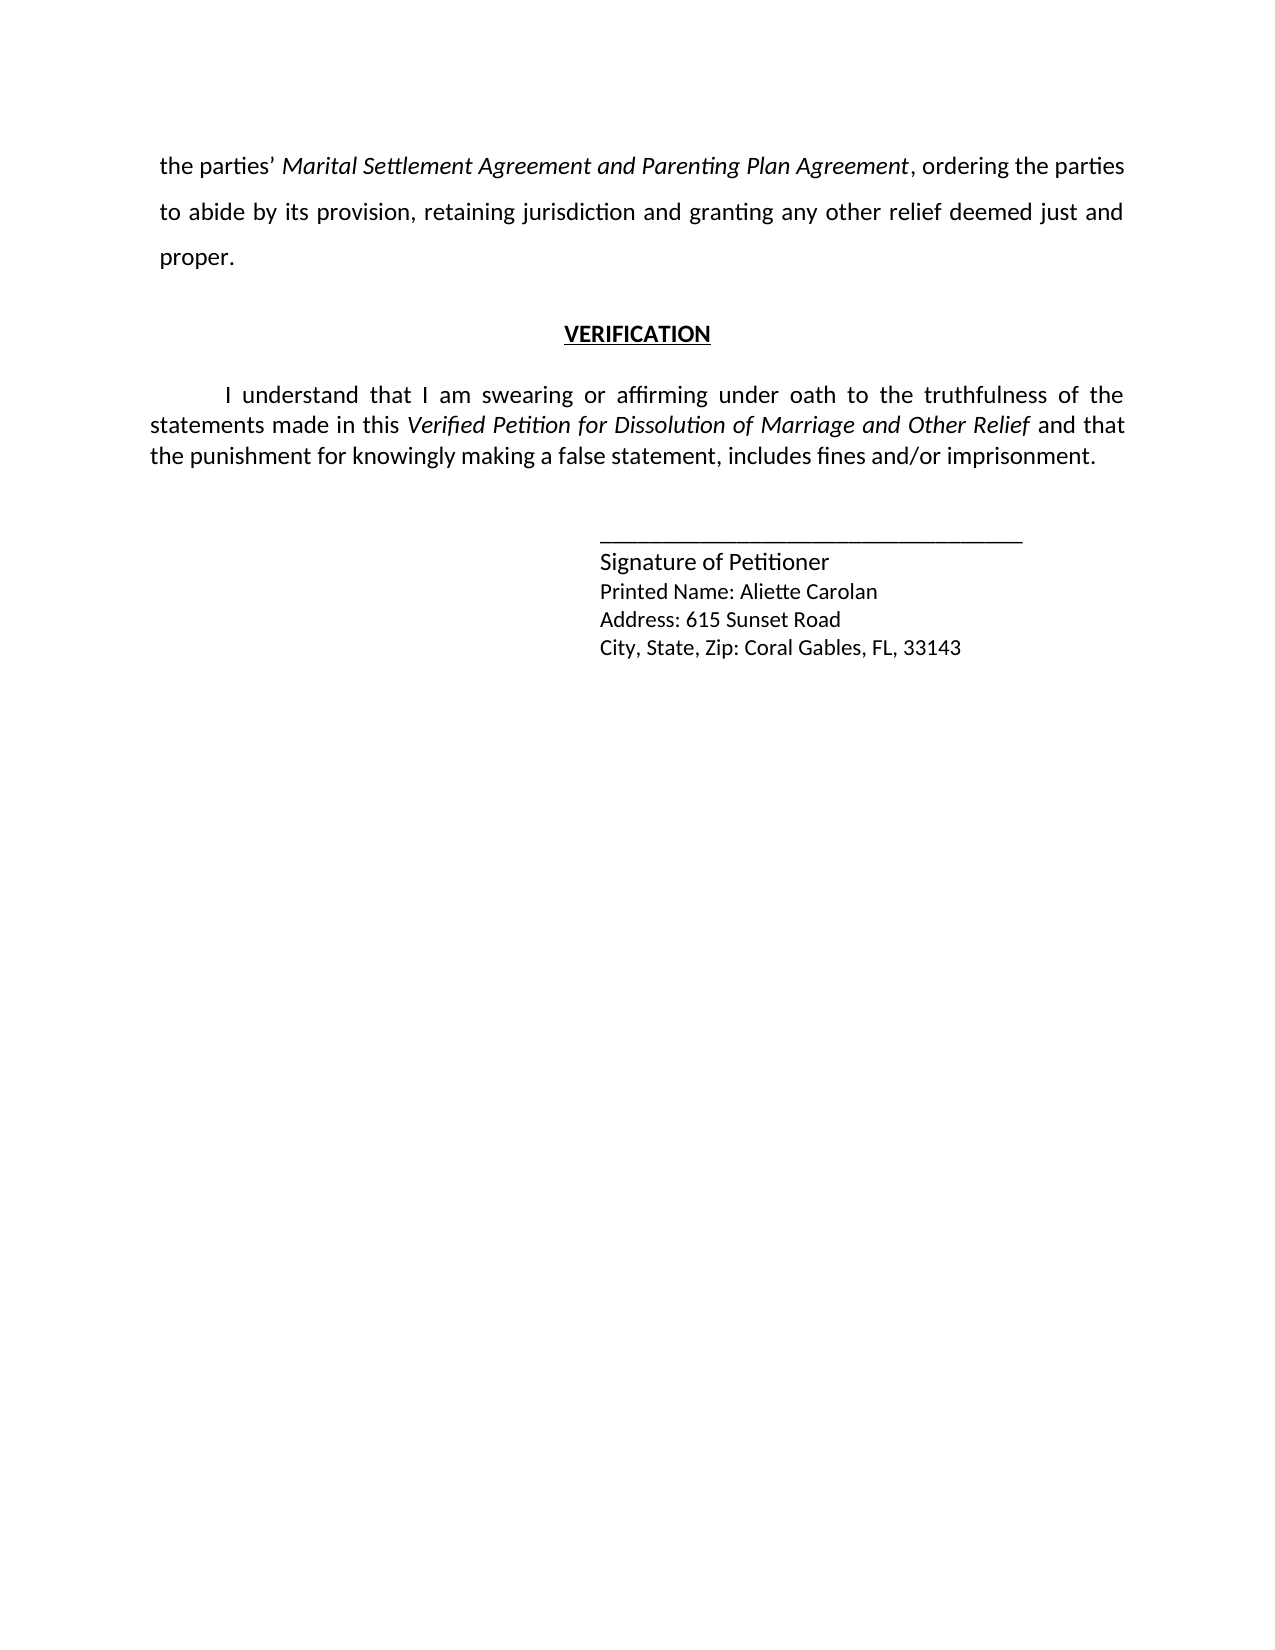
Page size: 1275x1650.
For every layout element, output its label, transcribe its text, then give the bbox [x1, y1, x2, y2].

list Printed Name: Aliette Carolan [150, 577, 1125, 605]
list Signature of Petitioner [150, 547, 1125, 577]
text VERIFICATION [150, 318, 1125, 348]
text City, State, Zip: Coral Gables, FL, 33143 [150, 633, 1125, 661]
list I understand that I am swearing or affirming under oath to the truthfulness of the statements made in this Verified Petition for Dissolution of Marriage and Other Relief and that the punishment for knowingly making a false statement, includes fines and/or imprisonment. [150, 379, 1125, 470]
list Address: 615 Sunset Road [150, 605, 1125, 633]
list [159, 150, 1125, 272]
list __________________________________ [150, 516, 1125, 547]
